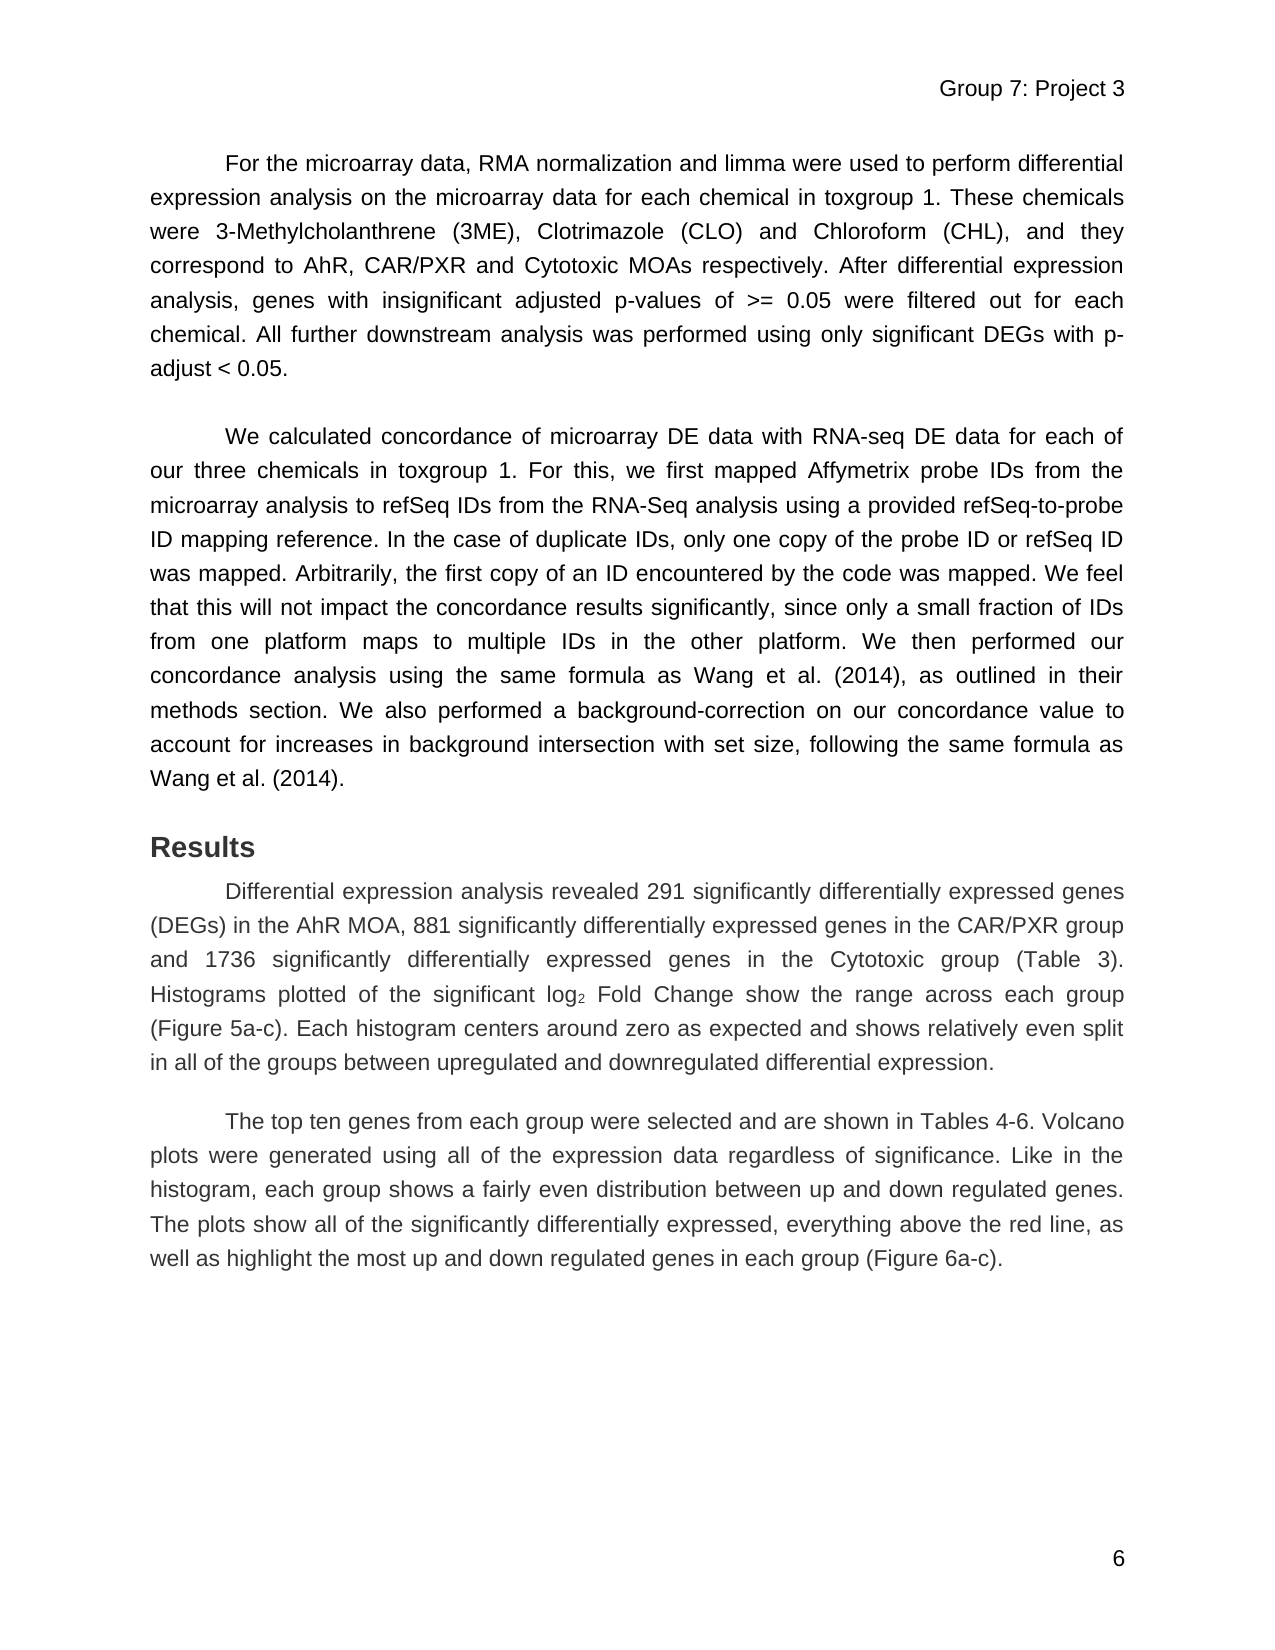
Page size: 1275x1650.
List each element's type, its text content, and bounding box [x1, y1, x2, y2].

text Results [150, 830, 1125, 864]
text Differential expression analysis revealed 291 significantly differentially expressed genes (DEGs) in the AhR MOA, 881 significantly differentially expressed genes in the CAR/PXR group and 1736 significantly differentially expressed genes in the Cytotoxic group (Table 3). Histograms plotted of the significant log2 Fold Change show the range across each group (Figure 5a-c). Each histogram centers around zero as expected and shows relatively even split in all of the groups between upregulated and downregulated differential expression. [150, 878, 1125, 1075]
text We calculated concordance of microarray DE data with RNA-seq DE data for each of our three chemicals in toxgroup 1. For this, we first mapped Affymetrix probe IDs from the microarray analysis to refSeq IDs from the RNA-Seq analysis using a provided refSeq-to-probe ID mapping reference. In the case of duplicate IDs, only one copy of the probe ID or refSeq ID was mapped. Arbitrarily, the first copy of an ID encountered by the code was mapped. We feel that this will not impact the concordance results significantly, since only a small fraction of IDs from one platform maps to multiple IDs in the other platform. We then performed our concordance analysis using the same formula as Wang et al. (2014), as outlined in their methods section. We also performed a background-correction on our concordance value to account for increases in background intersection with set size, following the same formula as Wang et al. (2014). [150, 423, 1125, 791]
text For the microarray data, RMA normalization and limma were used to perform differential expression analysis on the microarray data for each chemical in toxgroup 1. These chemicals were 3-Methylcholanthrene (3ME), Clotrimazole (CLO) and Chloroform (CHL), and they correspond to AhR, CAR/PXR and Cytotoxic MOAs respectively. After differential expression analysis, genes with insignificant adjusted p-values of >= 0.05 were filtered out for each chemical. All further downstream analysis was performed using only significant DEGs with p-adjust < 0.05. [150, 150, 1125, 381]
text The top ten genes from each group were selected and are shown in Tables 4-6. Volcano plots were generated using all of the expression data regardless of significance. Like in the histogram, each group shows a fairly even distribution between up and down regulated genes. The plots show all of the significantly differentially expressed, everything above the red line, as well as highlight the most up and down regulated genes in each group (Figure 6a-c). [150, 1108, 1125, 1271]
